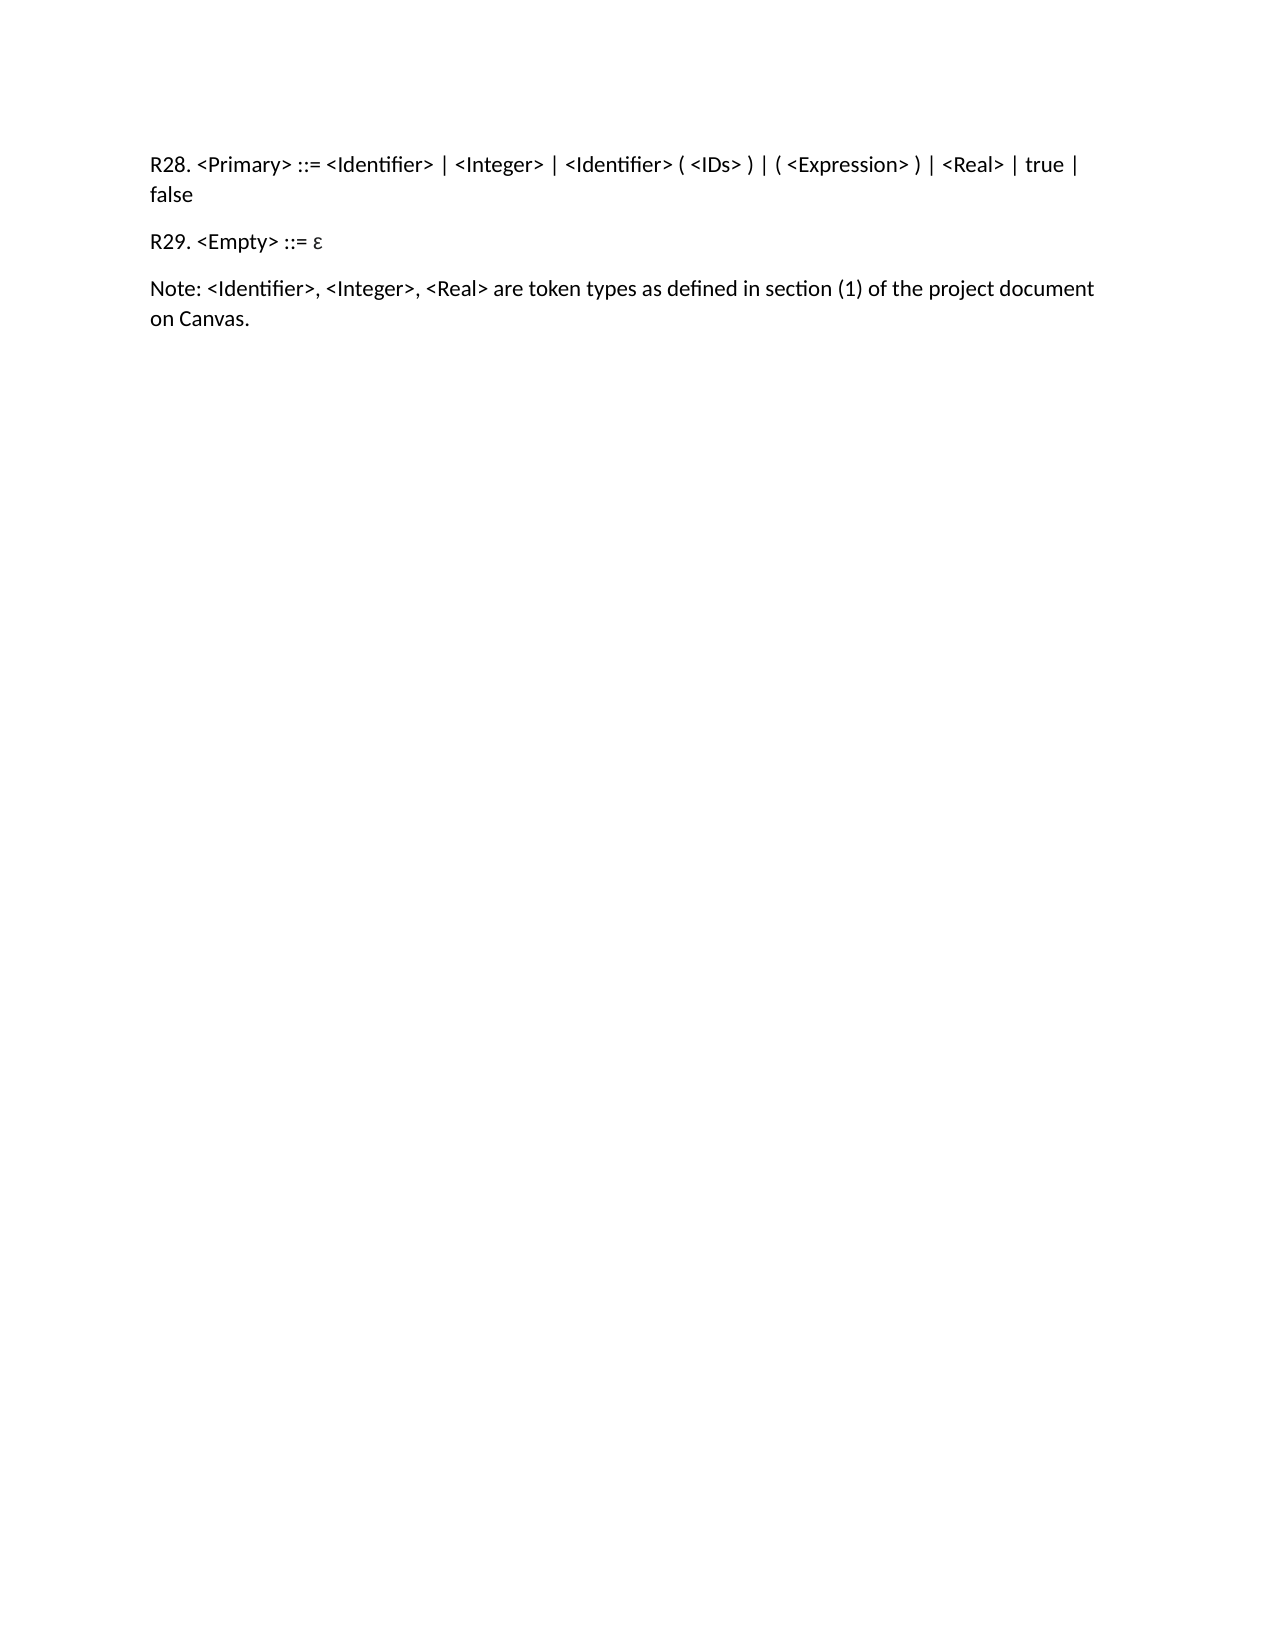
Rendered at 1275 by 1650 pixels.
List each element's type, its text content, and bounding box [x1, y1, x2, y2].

text R29. <Empty> ::= ε [150, 227, 1125, 255]
text Note: <Identifier>, <Integer>, <Real> are token types as defined in section (1) of the project document on Canvas. [150, 274, 1125, 332]
text R28. <Primary> ::= <Identifier> | <Integer> | <Identifier> ( <IDs> ) | ( <Expression> ) | <Real> | true | false [150, 150, 1125, 208]
